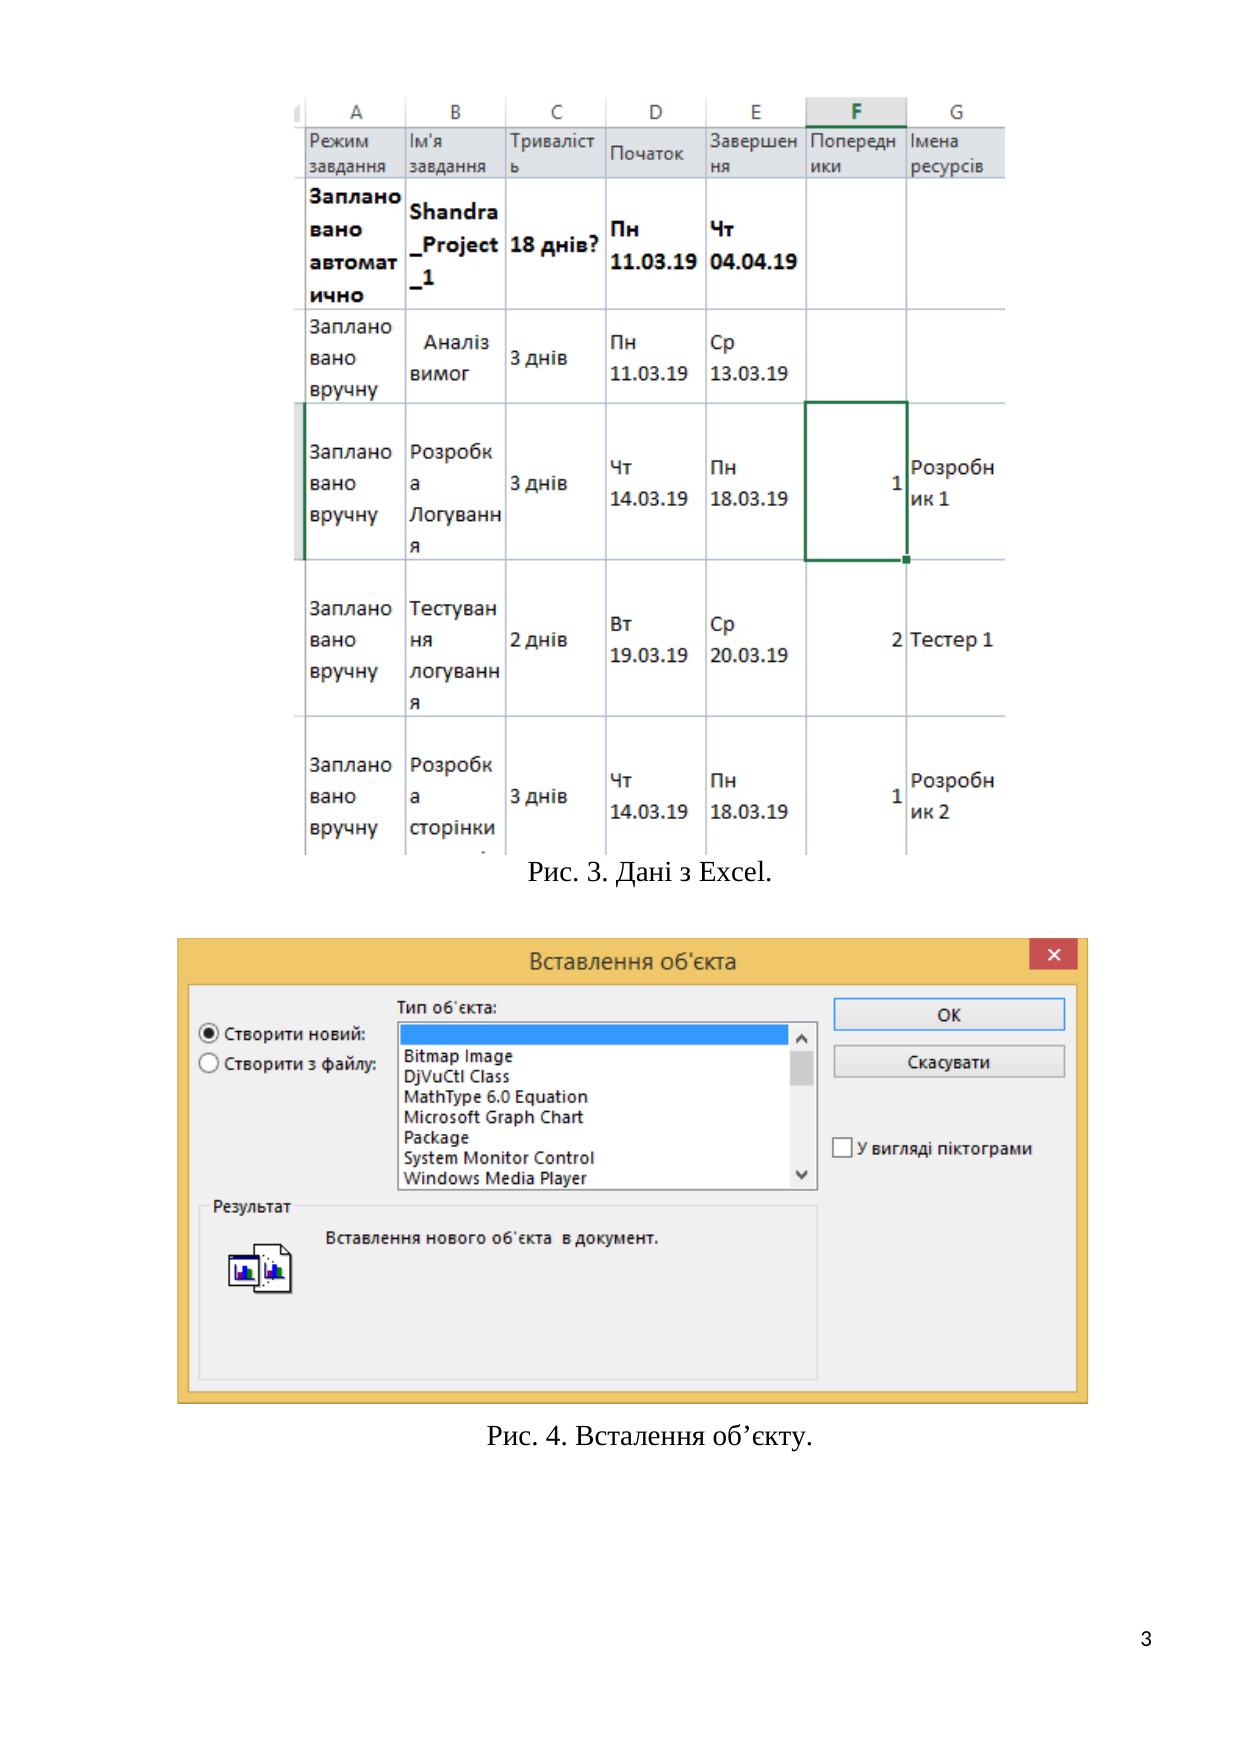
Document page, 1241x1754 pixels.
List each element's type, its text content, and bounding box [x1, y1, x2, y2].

text Рис. 4. Всталення об’єкту. [148, 1418, 1152, 1451]
picture [294, 88, 1005, 855]
text Рис. 3. Дані з Excel. [148, 854, 1152, 888]
picture [177, 938, 1089, 1404]
